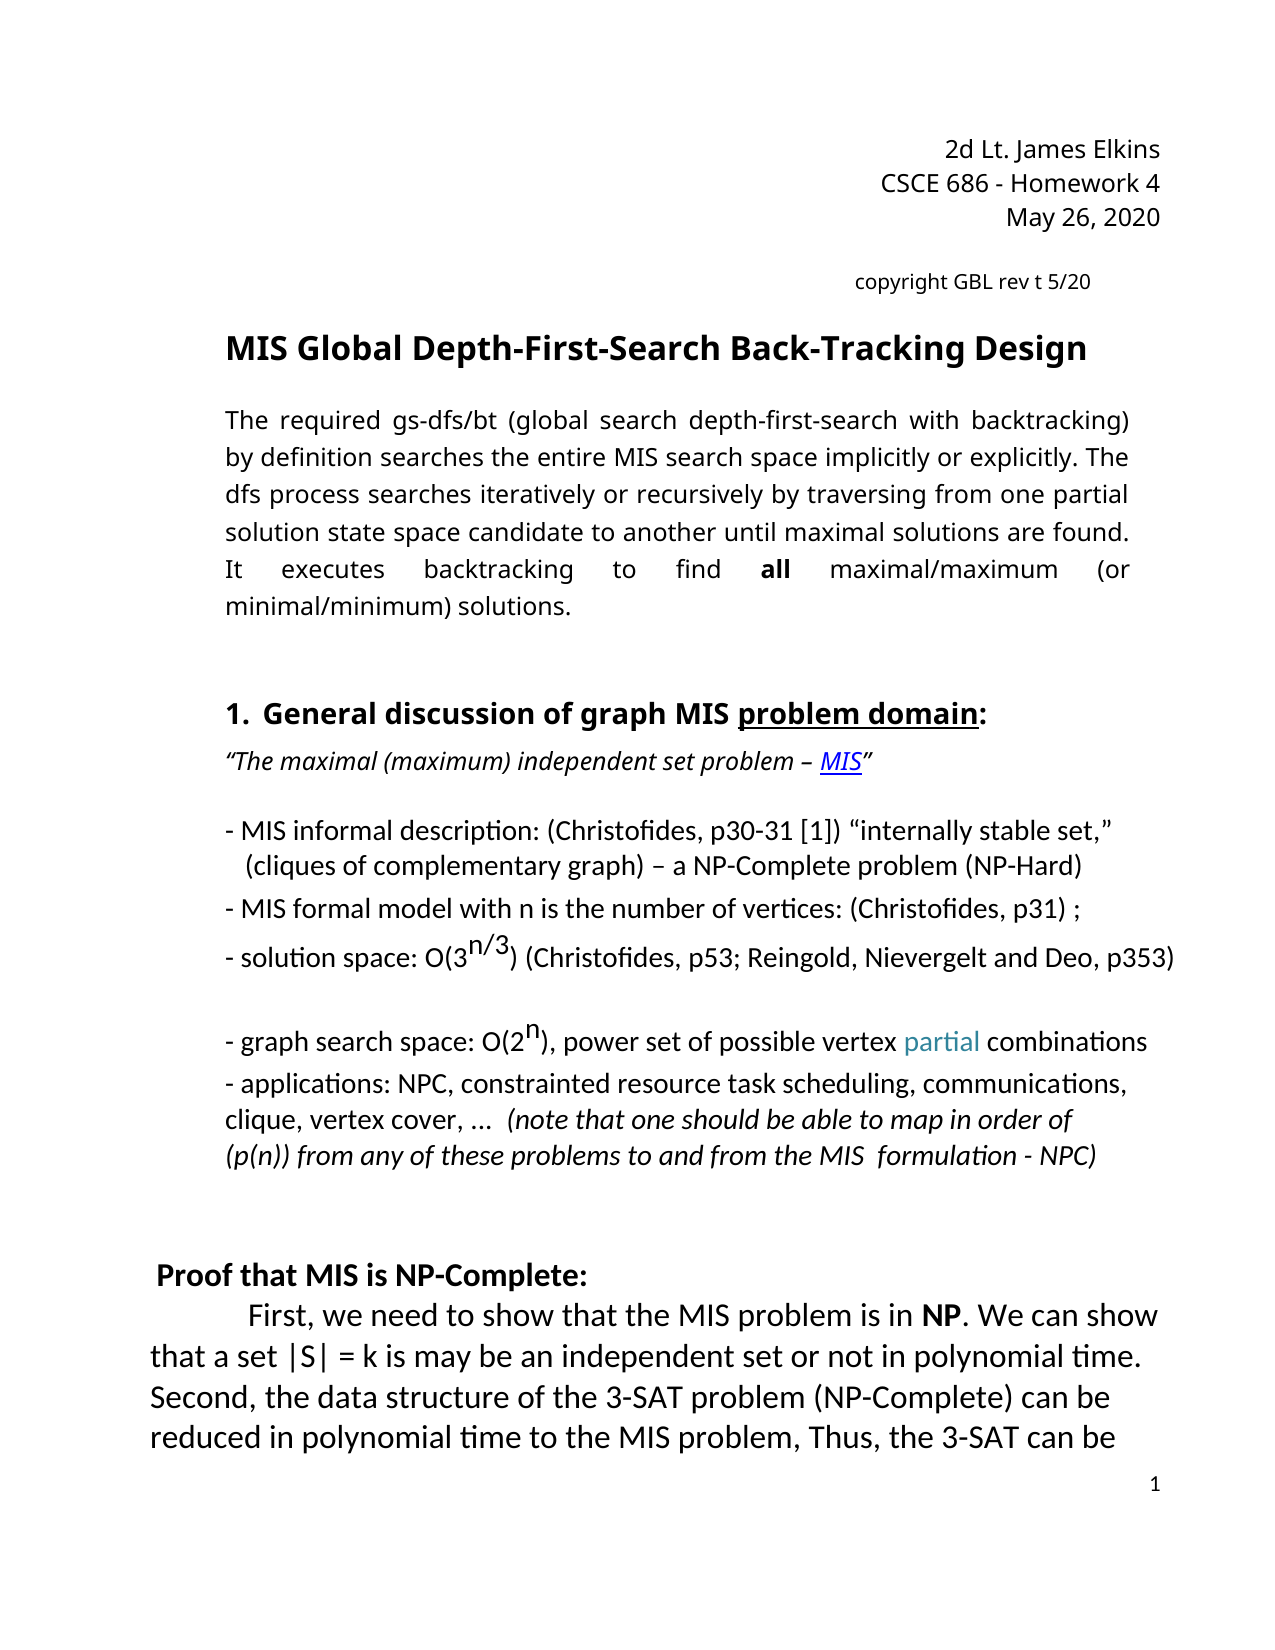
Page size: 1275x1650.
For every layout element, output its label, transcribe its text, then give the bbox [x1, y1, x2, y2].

text “The maximal (maximum) independent set problem – MIS” [225, 741, 1130, 778]
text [150, 1294, 1160, 1457]
text - MIS formal model with n is the number of vertices: (Christoﬁdes, p31) ; - solution space: O(3n/3) (Christoﬁdes, p53; Reingold, Nievergelt and Deo, p353) - graph search space: O(2n), power set of possible vertex partial combinations [225, 890, 1181, 1058]
text The required gs-dfs/bt (global search depth-ﬁrst-search with backtracking) by definition searches the entire MIS search space implicitly or explicitly. The dfs process searches iteratively or recursively by traversing from one partial solution state space candidate to another until maximal solutions are found. It executes backtracking to find all maximal/maximum (or minimal/minimum) solutions. [225, 399, 1130, 623]
list General discussion of graph MIS problem domain: [225, 693, 1130, 733]
text copyright GBL rev t 5/20 [225, 267, 1130, 296]
text 2d Lt. James Elkins [150, 131, 1160, 165]
text - MIS informal description: (Christoﬁdes, p30-31 [1]) “internally stable set,” (cliques of complementary graph) – a NP-Complete problem (NP-Hard) [225, 812, 1130, 883]
text - applications: NPC, constrainted resource task scheduling, communications, clique, vertex cover, ... (note that one should be able to map in order of (p(n)) from any of these problems to and from the MIS formulation - NPC) [225, 1066, 1130, 1172]
text CSCE 686 - Homework 4 [150, 165, 1160, 199]
text May 26, 2020 [150, 199, 1160, 233]
text MIS Global Depth-First-Search Back-Tracking Design [225, 325, 1158, 370]
text Proof that MIS is NP-Complete: [150, 1253, 1160, 1294]
